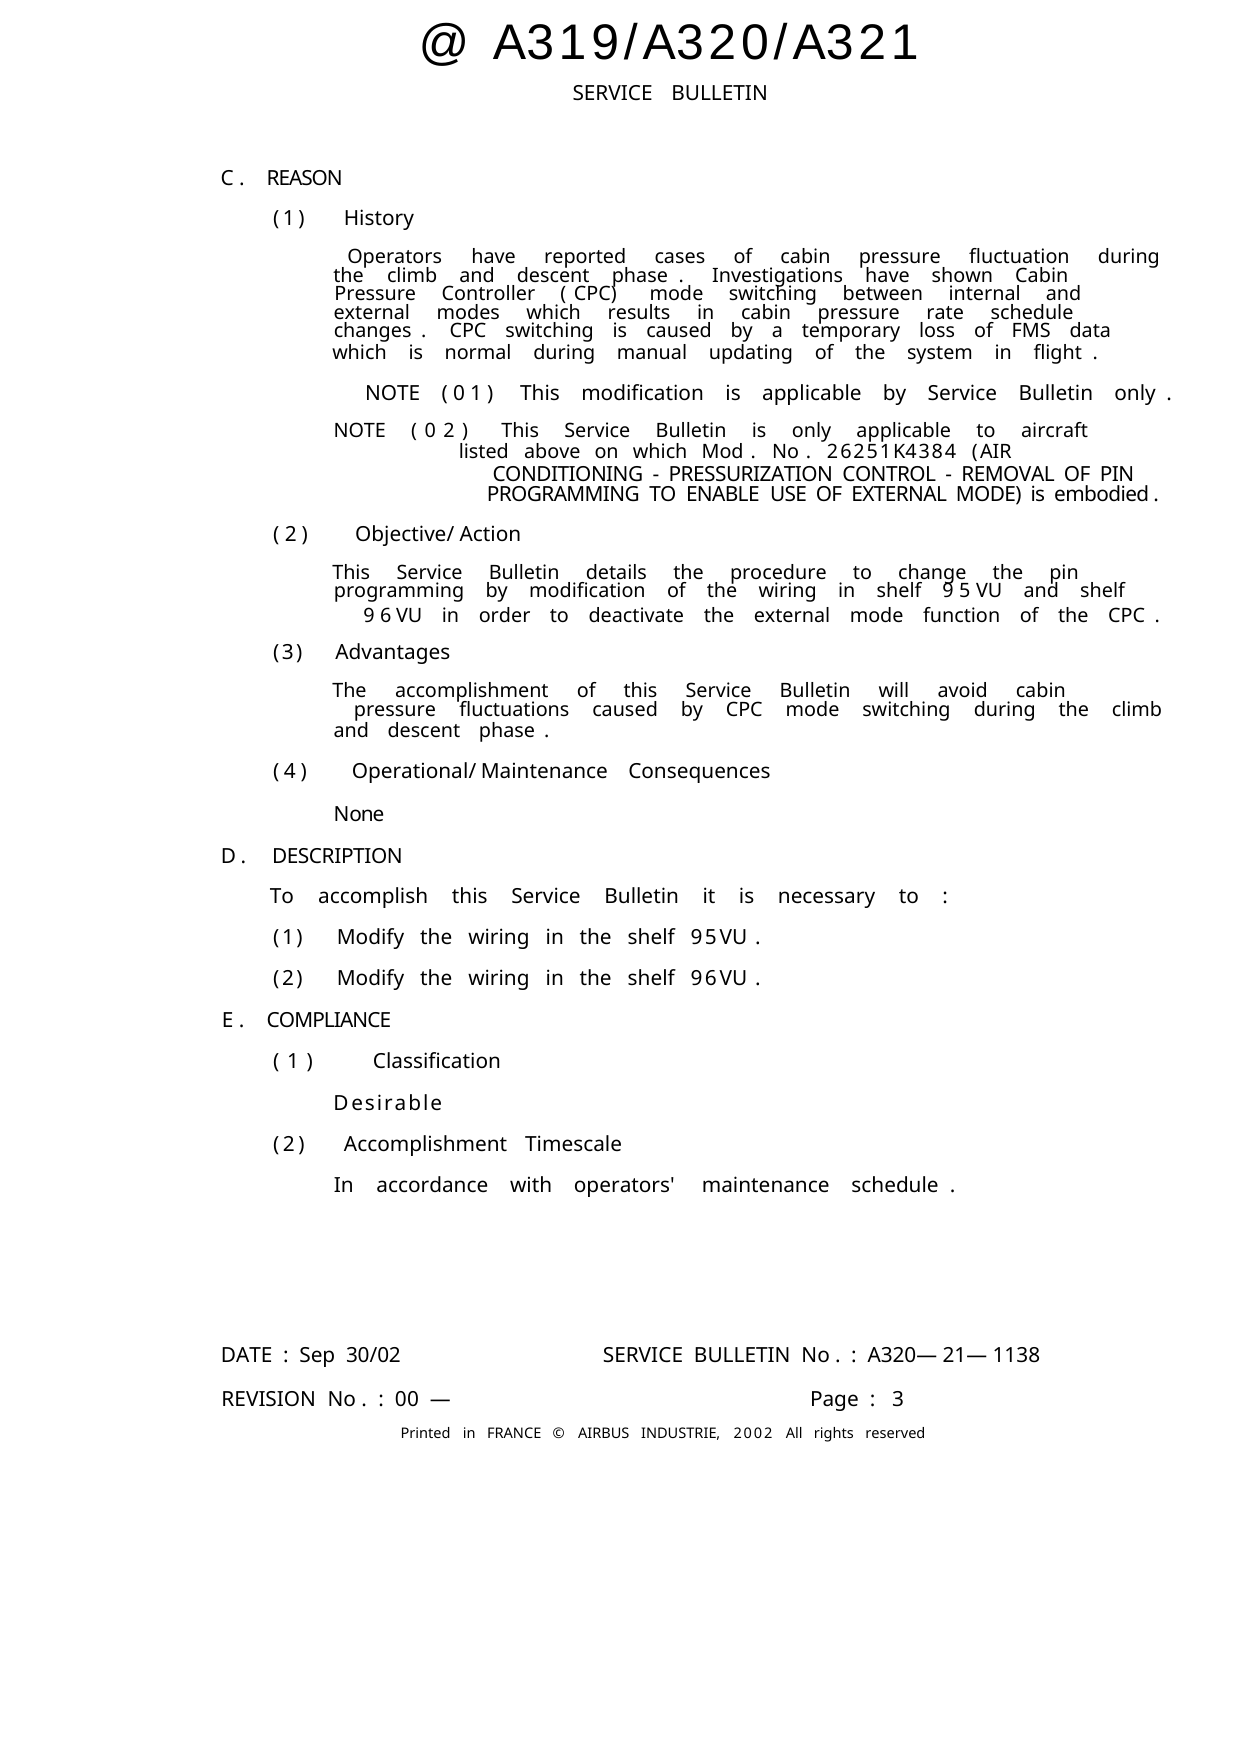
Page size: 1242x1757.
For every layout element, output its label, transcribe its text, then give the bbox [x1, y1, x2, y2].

text The accomplishment of this Service Bulletin will avoid cabin [332, 682, 1172, 701]
text programming by modification of the wiring in shelf 95VU and shelf [334, 583, 1172, 602]
text (2) Accomplishment Timescale [273, 1136, 1172, 1155]
text (1) Classification [273, 1052, 1172, 1072]
text None [333, 806, 1172, 826]
text @ A319/A320/A321 [418, 26, 1172, 68]
text NOTE (01) This modification is applicable by Service Bulletin only . [186, 382, 1172, 404]
text REVISION No . : 00 — Page : 3 [221, 1388, 1172, 1411]
text changes . CPC switching is caused by a temporary loss of FMS data [333, 323, 1172, 341]
text CONDITIONING - PRESSURIZATION CONTROL - REMOVAL OF PIN [186, 463, 1134, 482]
text Pressure Controller (CPC) mode switching between internal and [334, 286, 1172, 304]
text external modes which results in cabin pressure rate schedule [333, 304, 1172, 323]
text (3) Advantages [273, 644, 1172, 663]
text Desirable [333, 1094, 1172, 1114]
text (2) Modify the wiring in the shelf 96VU . [273, 967, 1172, 990]
text the climb and descent phase . Investigations have shown Cabin [333, 268, 1172, 286]
text This Service Bulletin details the procedure to change the pin [332, 564, 1172, 583]
text and descent phase . [333, 720, 1172, 742]
text pressure fluctuations caused by CPC mode switching during the climb [186, 702, 1162, 720]
text E . COMPLIANCE [222, 1012, 1172, 1032]
text listed above on which Mod . No . 26251K4384 (AIR [458, 442, 1172, 463]
text To accomplish this Service Bulletin it is necessary to : [269, 885, 1172, 908]
text (4) Operational/Maintenance Consequences [273, 763, 1172, 783]
text D . DESCRIPTION [221, 847, 1172, 867]
text (1) Modify the wiring in the shelf 95VU . [273, 926, 1172, 949]
text which is normal during manual updating of the system in flight . [332, 341, 1172, 363]
text C . REASON [220, 169, 1172, 189]
text PROGRAMMING TO ENABLE USE OF EXTERNAL MODE) is embodied . [186, 482, 1159, 506]
text SERVICE BULLETIN [572, 85, 1172, 105]
text (2) Objective/Action [273, 526, 1172, 545]
text Printed in FRANCE © AIRBUS INDUSTRIE, 2002 All rights reserved [400, 1425, 1172, 1441]
text 96VU in order to deactivate the external mode function of the CPC . [186, 602, 1160, 627]
text DATE : Sep 30/02 SERVICE BULLETIN No . : A320— 21— 1138 [221, 1344, 1172, 1367]
text NOTE (02) This Service Bulletin is only applicable to aircraft [333, 423, 1172, 442]
text In accordance with operators' maintenance schedule . [333, 1174, 1172, 1197]
text Operators have reported cases of cabin pressure fluctuation during [186, 249, 1160, 268]
text (1) History [273, 210, 1172, 229]
